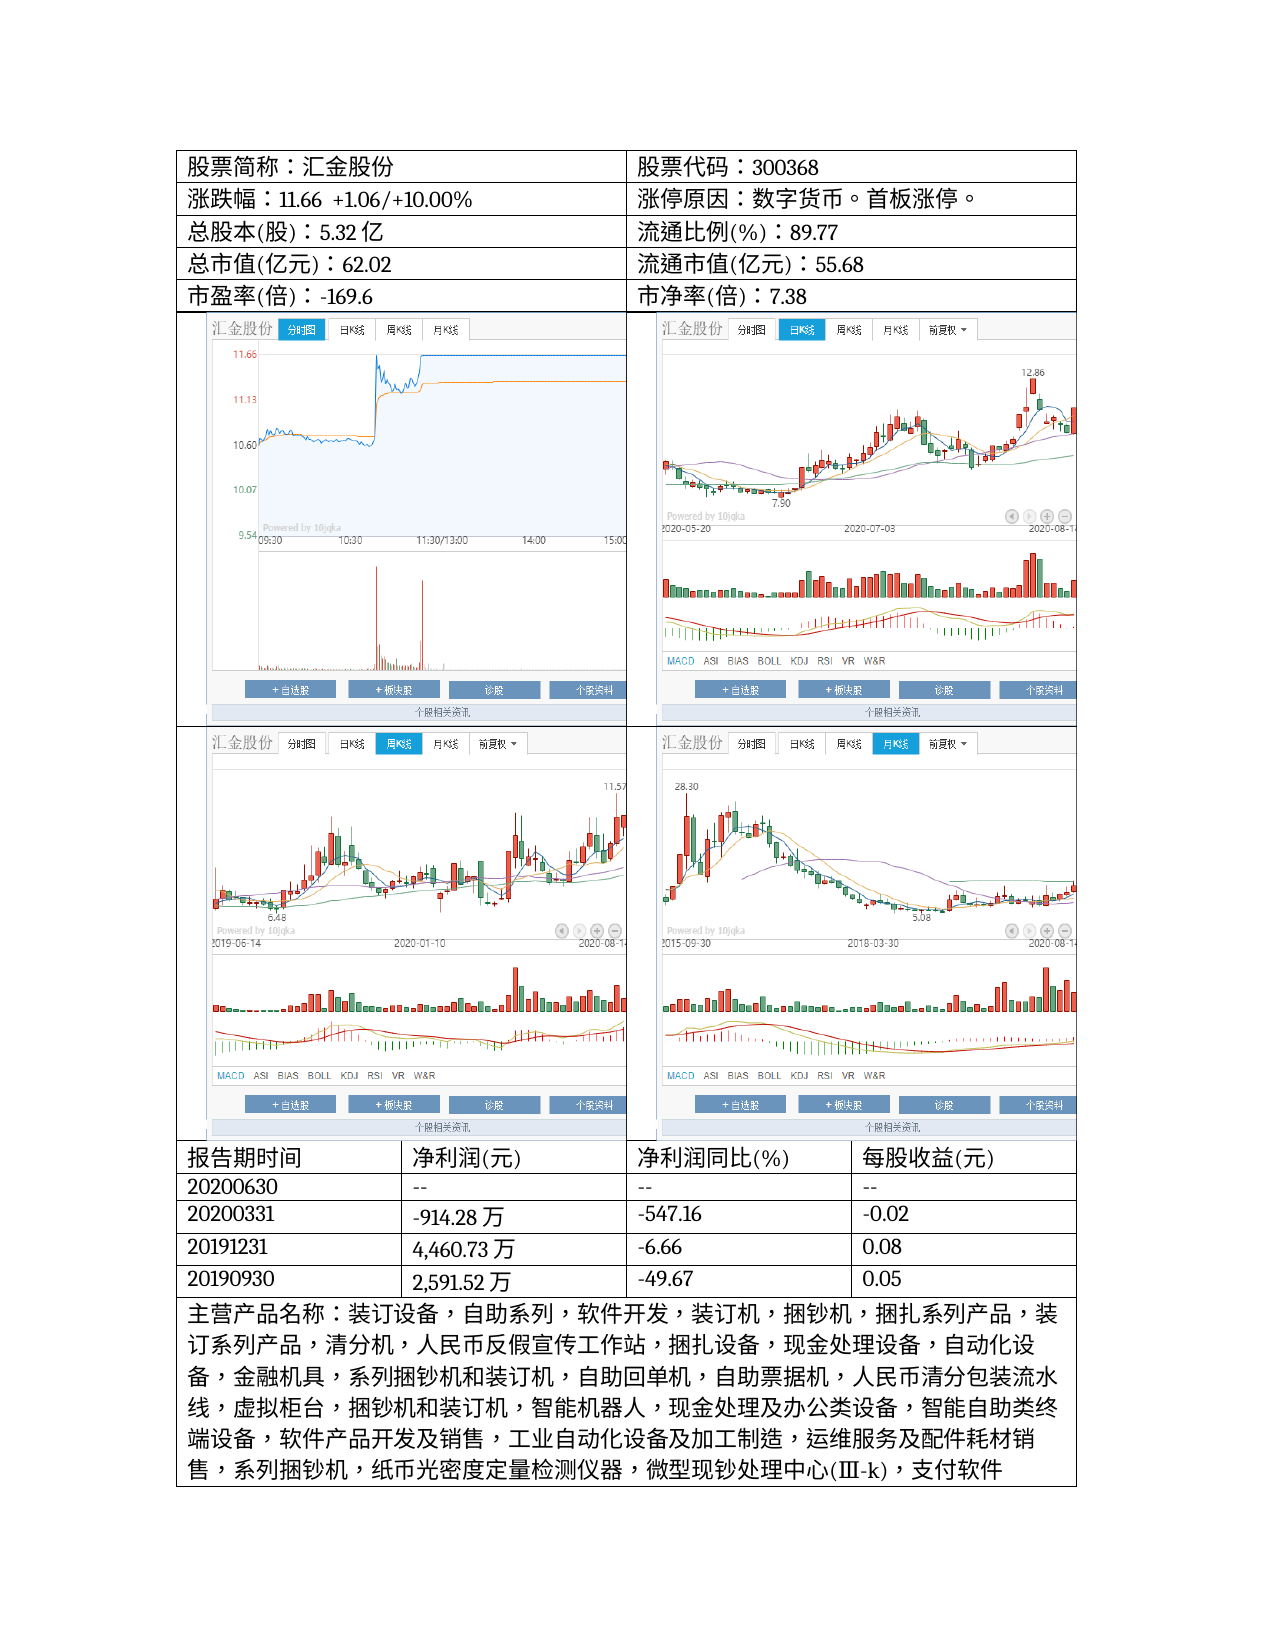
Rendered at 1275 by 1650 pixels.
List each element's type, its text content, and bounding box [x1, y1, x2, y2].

table_cell [627, 313, 656, 726]
table_cell 20200331 [177, 1201, 401, 1232]
table_cell 20191231 [177, 1234, 401, 1265]
table_cell [177, 727, 206, 1140]
table_cell -6.66 [627, 1234, 851, 1265]
table_header 主营产品名称：装订设备，自助系列，软件开发，装订机，捆钞机，捆扎系列产品，装订系列产品，清分机，人民币反假宣传工作站，捆扎设备，现金处理设备，自动化设备，金融机具，系列捆钞机和装订机，自助回单机，自助票据机，人民币清分包装流水线，虚拟柜台，捆钞机和装订机，智能机器人，现金处理及办公类设备，智能自助类终端设备，软件产品开发及销售，工业自动化设备及加工制造，运维服务及配件耗材销售，系列捆钞机，纸币光密度定量检测仪器，微型现钞处理中心(Ⅲ-k)，支付软件 [177, 1298, 1076, 1486]
table_header 股票代码：300368 [627, 151, 1076, 182]
table_cell 流通市值(亿元)：55.68 [627, 248, 1076, 279]
table_cell 20190930 [177, 1266, 401, 1297]
table_cell 2,591.52万 [402, 1266, 626, 1297]
table_cell -49.67 [627, 1266, 851, 1297]
table_cell 涨跌幅：11.66 +1.06/+10.00% [177, 183, 626, 214]
table_cell 市净率(倍)：7.38 [627, 280, 1076, 311]
table_cell [177, 313, 206, 726]
table_cell 总市值(亿元)：62.02 [177, 248, 626, 279]
table_cell -0.02 [852, 1201, 1076, 1232]
table_header 报告期时间 [177, 1141, 401, 1173]
picture [656, 727, 1077, 1141]
table_cell 涨停原因：数字货币。首板涨停。 [627, 183, 1076, 214]
table_cell -- [852, 1174, 1076, 1200]
table_cell 总股本(股)：5.32亿 [177, 216, 626, 247]
picture [656, 312, 1077, 726]
table_cell -- [402, 1174, 626, 1200]
table_cell 市盈率(倍)：-169.6 [177, 280, 626, 311]
table_header 净利润(元) [402, 1141, 626, 1173]
table_cell -914.28万 [402, 1201, 626, 1232]
picture [206, 312, 627, 726]
picture [206, 727, 627, 1141]
table_header 股票简称：汇金股份 [177, 151, 626, 182]
table_header 净利润同比(%) [627, 1141, 851, 1173]
table_cell -- [627, 1174, 851, 1200]
table_cell -547.16 [627, 1201, 851, 1232]
table_cell [627, 727, 656, 1140]
table_cell 20200630 [177, 1174, 401, 1200]
table_cell 流通比例(%)：89.77 [627, 216, 1076, 247]
table_cell 0.05 [852, 1266, 1076, 1297]
table_cell 4,460.73万 [402, 1234, 626, 1265]
table_cell 0.08 [852, 1234, 1076, 1265]
table_header 每股收益(元) [852, 1141, 1076, 1173]
